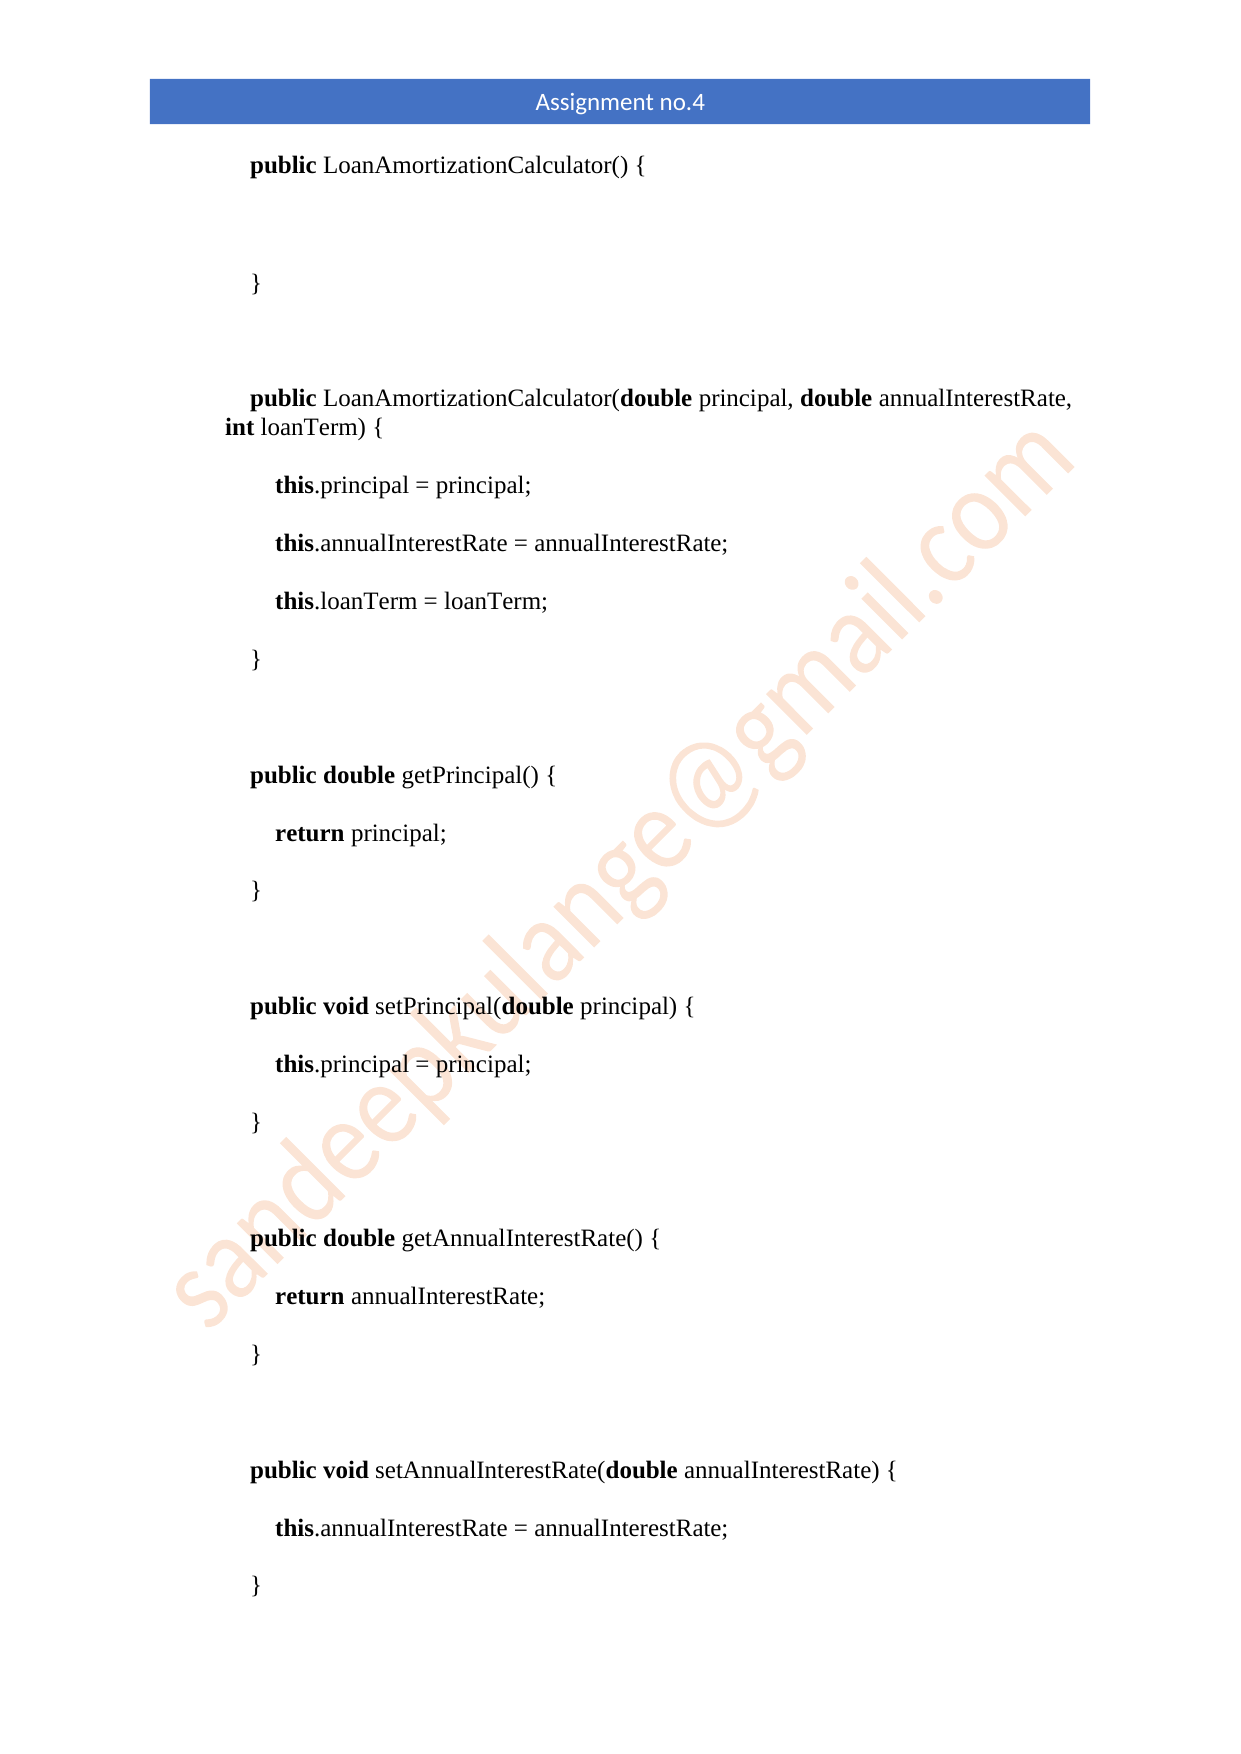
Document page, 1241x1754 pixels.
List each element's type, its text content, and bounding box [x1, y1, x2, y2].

text } [225, 1339, 1090, 1368]
text this.annualInterestRate = annualInterestRate; [225, 1513, 1090, 1541]
text this.annualInterestRate = annualInterestRate; [225, 528, 1090, 557]
text public double getPrincipal() { [225, 760, 1090, 788]
text return principal; [225, 818, 1090, 846]
text public void setAnnualInterestRate(double annualInterestRate) { [225, 1455, 1090, 1483]
text } [225, 1571, 1090, 1599]
text return annualInterestRate; [225, 1281, 1090, 1310]
text } [225, 876, 1090, 904]
text this.principal = principal; [225, 470, 1090, 499]
text public LoanAmortizationCalculator(double principal, double annualInterestRate, int loanTerm) { [225, 383, 1090, 441]
text } [225, 1107, 1090, 1136]
text public LoanAmortizationCalculator() { [225, 150, 1090, 179]
text this.loanTerm = loanTerm; [225, 586, 1090, 615]
text public void setPrincipal(double principal) { [225, 991, 1090, 1020]
text } [225, 644, 1090, 673]
text } [225, 268, 1090, 296]
text this.principal = principal; [225, 1049, 1090, 1078]
text public double getAnnualInterestRate() { [225, 1223, 1090, 1252]
